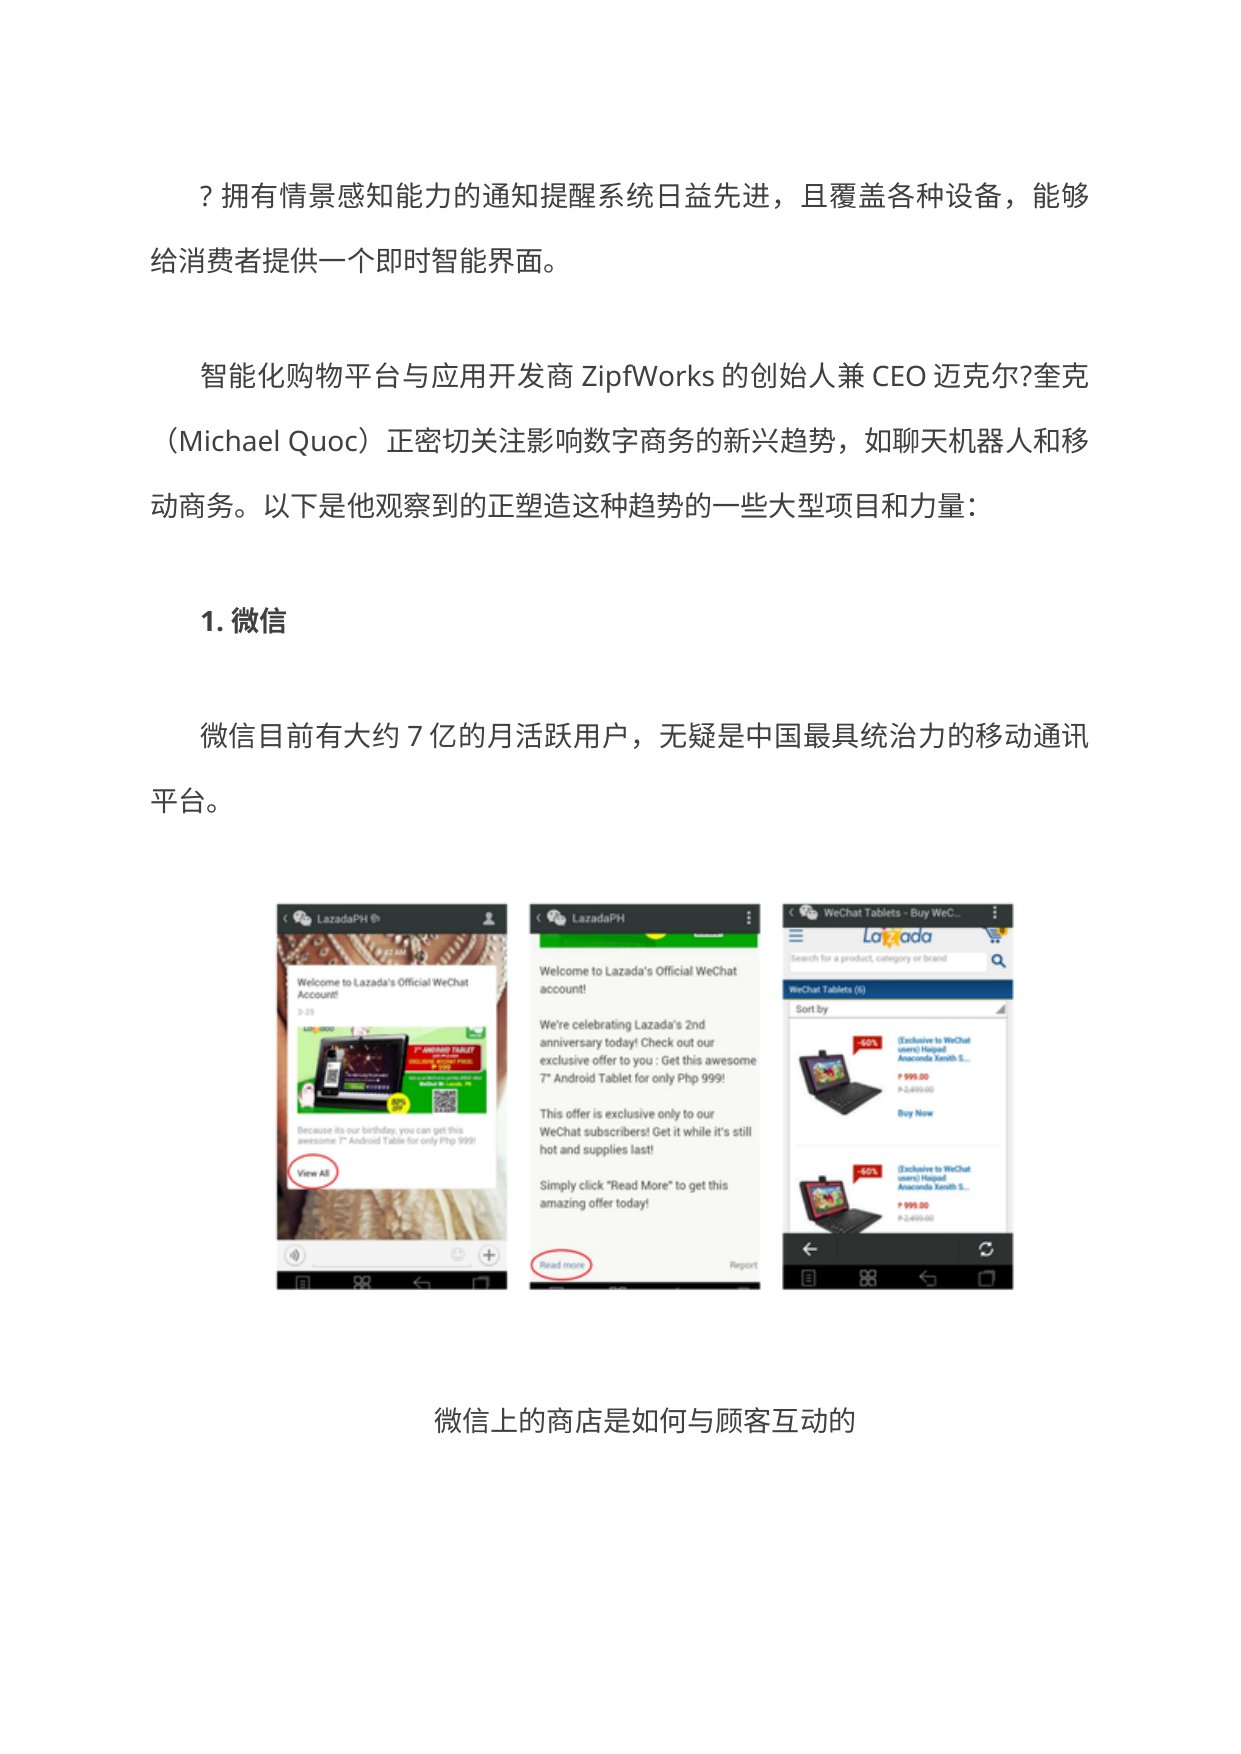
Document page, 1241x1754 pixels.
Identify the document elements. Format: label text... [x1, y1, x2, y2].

text 智能化购物平台与应用开发商ZipfWorks的创始人兼CEO迈克尔?奎克（Michael Quoc）正密切关注影响数字商务的新兴趋势，如聊天机器人和移动商务。以下是他观察到的正塑造这种趋势的一些大型项目和力量： [150, 342, 1090, 537]
picture [254, 882, 1036, 1312]
text 微信目前有大约7亿的月活跃用户，无疑是中国最具统治力的移动通讯平台。 [150, 702, 1090, 832]
text 微信上的商店是如何与顾客互动的 [150, 1387, 1090, 1452]
text ? 拥有情景感知能力的通知提醒系统日益先进，且覆盖各种设备，能够给消费者提供一个即时智能界面。 [150, 162, 1090, 292]
text 1. 微信 [150, 587, 1090, 652]
